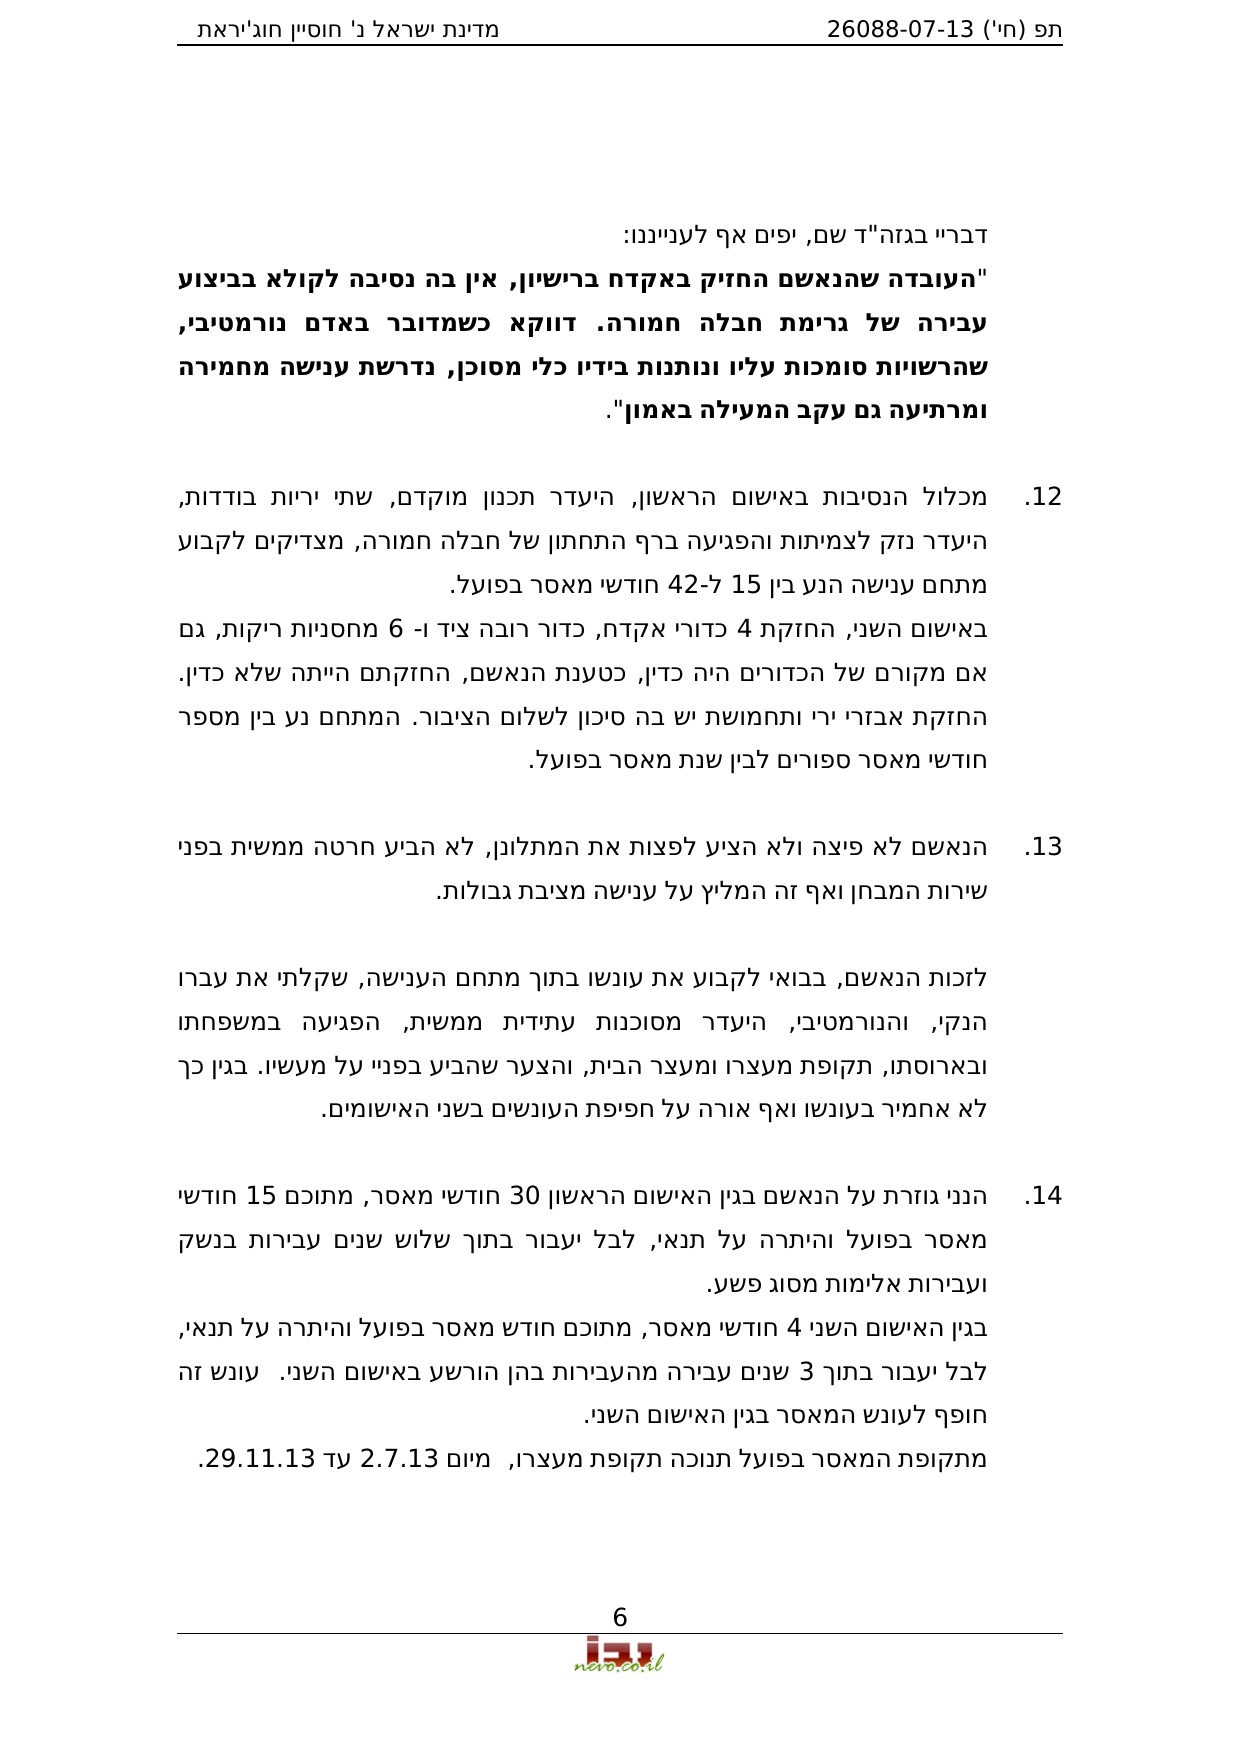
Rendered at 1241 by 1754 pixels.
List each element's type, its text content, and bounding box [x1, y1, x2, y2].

text באישום השני, החזקת 4 כדורי אקדח, כדור רובה ציד ו- 6 מחסניות ריקות, גם אם מקורם של הכדורים היה כדין, כטענת הנאשם, החזקתם הייתה שלא כדין. החזקת אבזרי ירי ותחמושת יש בה סיכון לשלום הציבור. המתחם נע בין מספר חודשי מאסר ספורים לבין שנת מאסר בפועל. [177, 614, 988, 775]
text 14. הנני גוזרת על הנאשם בגין האישום הראשון 30 חודשי מאסר, מתוכם 15 חודשי מאסר בפועל והיתרה על תנאי, לבל יעבור בתוך שלוש שנים עבירות בנשק ועבירות אלימות מסוג פשע. [177, 1182, 1063, 1298]
text לזכות הנאשם, בבואי לקבוע את עונשו בתוך מתחם הענישה, שקלתי את עברו הנקי, והנורמטיבי, היעדר מסוכנות עתידית ממשית, הפגיעה במשפחתו ובארוסתו, תקופת מעצרו ומעצר הבית, והצער שהביע בפניי על מעשיו. בגין כך לא אחמיר בעונשו ואף אורה על חפיפת העונשים בשני האישומים. [177, 963, 988, 1124]
text 12. מכלול הנסיבות באישום הראשון, היעדר תכנון מוקדם, שתי יריות בודדות, היעדר נזק לצמיתות והפגיעה ברף התחתון של חבלה חמורה, מצדיקים לקבוע מתחם ענישה הנע בין 15 ל-42 חודשי מאסר בפועל. [177, 482, 1063, 599]
text "העובדה שהנאשם החזיק באקדח ברישיון, אין בה נסיבה לקולא בביצוע עבירה של גרימת חבלה חמורה. דווקא כשמדובר באדם נורמטיבי, שהרשויות סומכות עליו ונותנות בידיו כלי מסוכן, נדרשת ענישה מחמירה ומרתיעה גם עקב המעילה באמון". [177, 264, 988, 425]
text 13. הנאשם לא פיצה ולא הציע לפצות את המתלונן, לא הביע חרטה ממשית בפני שירות המבחן ואף זה המליץ על ענישה מציבת גבולות. [177, 832, 1063, 905]
text דבריי בגזה"ד שם, יפים אף לענייננו: [177, 220, 1063, 249]
picture [574, 1635, 666, 1673]
text מתקופת המאסר בפועל תנוכה תקופת מעצרו, מיום 2.7.13 עד 29.11.13. [177, 1444, 1063, 1474]
text בגין האישום השני 4 חודשי מאסר, מתוכם חודש מאסר בפועל והיתרה על תנאי, לבל יעבור בתוך 3 שנים עבירה מהעבירות בהן הורשע באישום השני. עונש זה חופף לעונש המאסר בגין האישום השני. [177, 1313, 1063, 1430]
